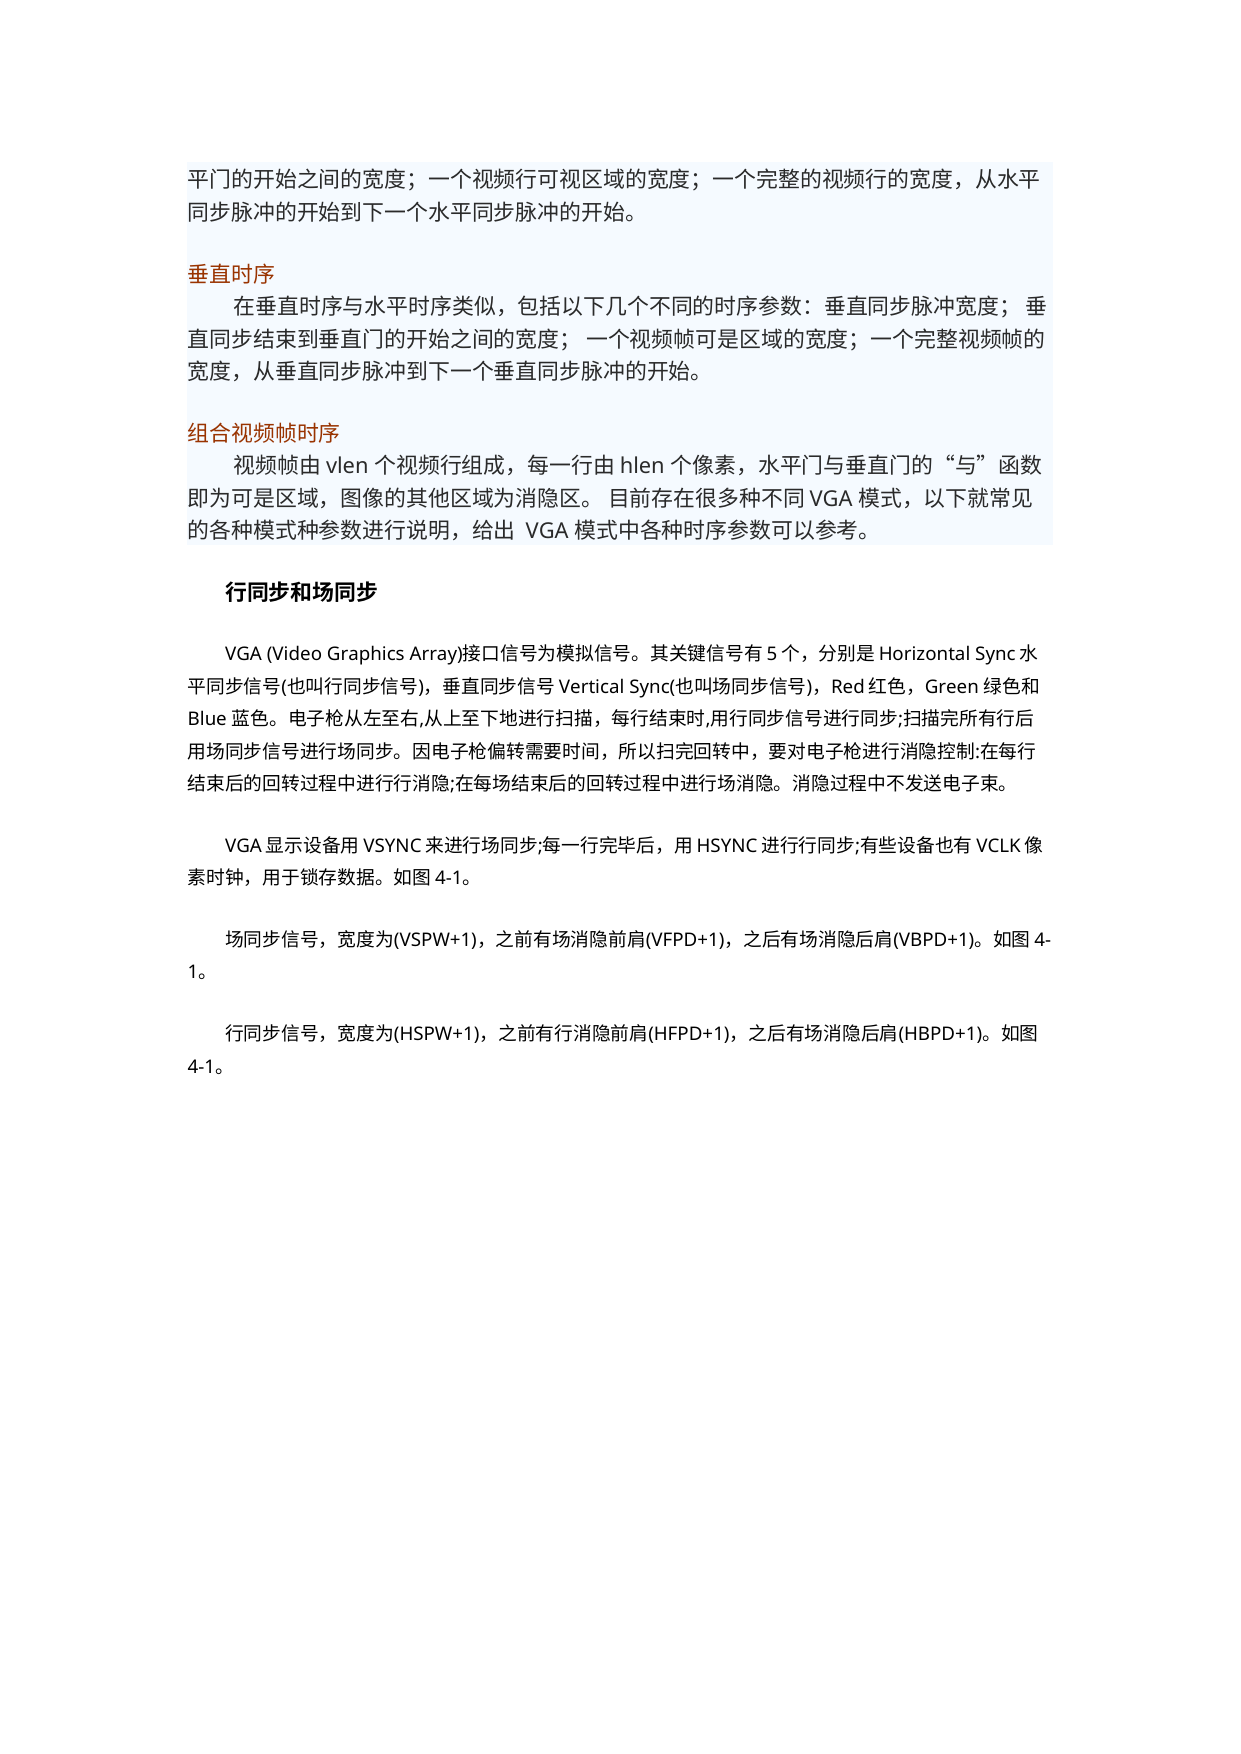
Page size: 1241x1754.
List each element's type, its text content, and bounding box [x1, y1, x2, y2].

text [187, 162, 1053, 227]
text 垂直时序 在垂直时序与水平时序类似，包括以下几个不同的时序参数：垂直同步脉冲宽度； 垂直同步结束到垂直门的开始之间的宽度； 一个视频帧可是区域的宽度；一个完整视频帧的宽度，从垂直同步脉冲到下一个垂直同步脉冲的开始。 [187, 256, 1053, 386]
text 场同步信号，宽度为(VSPW+1)，之前有场消隐前肩(VFPD+1)，之后有场消隐后肩(VBPD+1)。如图4-1。 [187, 922, 1053, 987]
text 行同步信号，宽度为(HSPW+1)，之前有行消隐前肩(HFPD+1)，之后有场消隐后肩(HBPD+1)。如图4-1。 [187, 1016, 1053, 1081]
text VGA (Video Graphics Array)接口信号为模拟信号。其关键信号有5个，分别是Horizontal Sync水平同步信号(也叫行同步信号)，垂直同步信号Vertical Sync(也叫场同步信号)，Red红色，Green 绿色和Blue 蓝色。电子枪从左至右,从上至下地进行扫描，每行结束时,用行同步信号进行同步;扫描完所有行后用场同步信号进行场同步。因电子枪偏转需要时间，所以扫完回转中，要对电子枪进行消隐控制:在每行结束后的回转过程中进行行消隐;在每场结束后的回转过程中进行场消隐。消隐过程中不发送电子束。 [187, 636, 1053, 799]
text VGA显示设备用VSYNC来进行场同步;每一行完毕后，用HSYNC进行行同步;有些设备也有VCLK像素时钟，用于锁存数据。如图4-1。 [187, 828, 1053, 893]
list 行同步和场同步 [225, 574, 1053, 607]
text 组合视频帧时序 视频帧由 vlen 个视频行组成，每一行由 hlen 个像素，水平门与垂直门的“与”函数 即为可是区域，图像的其他区域为消隐区。 目前存在很多种不同VGA 模式，以下就常见的各种模式种参数进行说明，给出 VGA 模式中各种时序参数可以参考。 [187, 415, 1053, 545]
